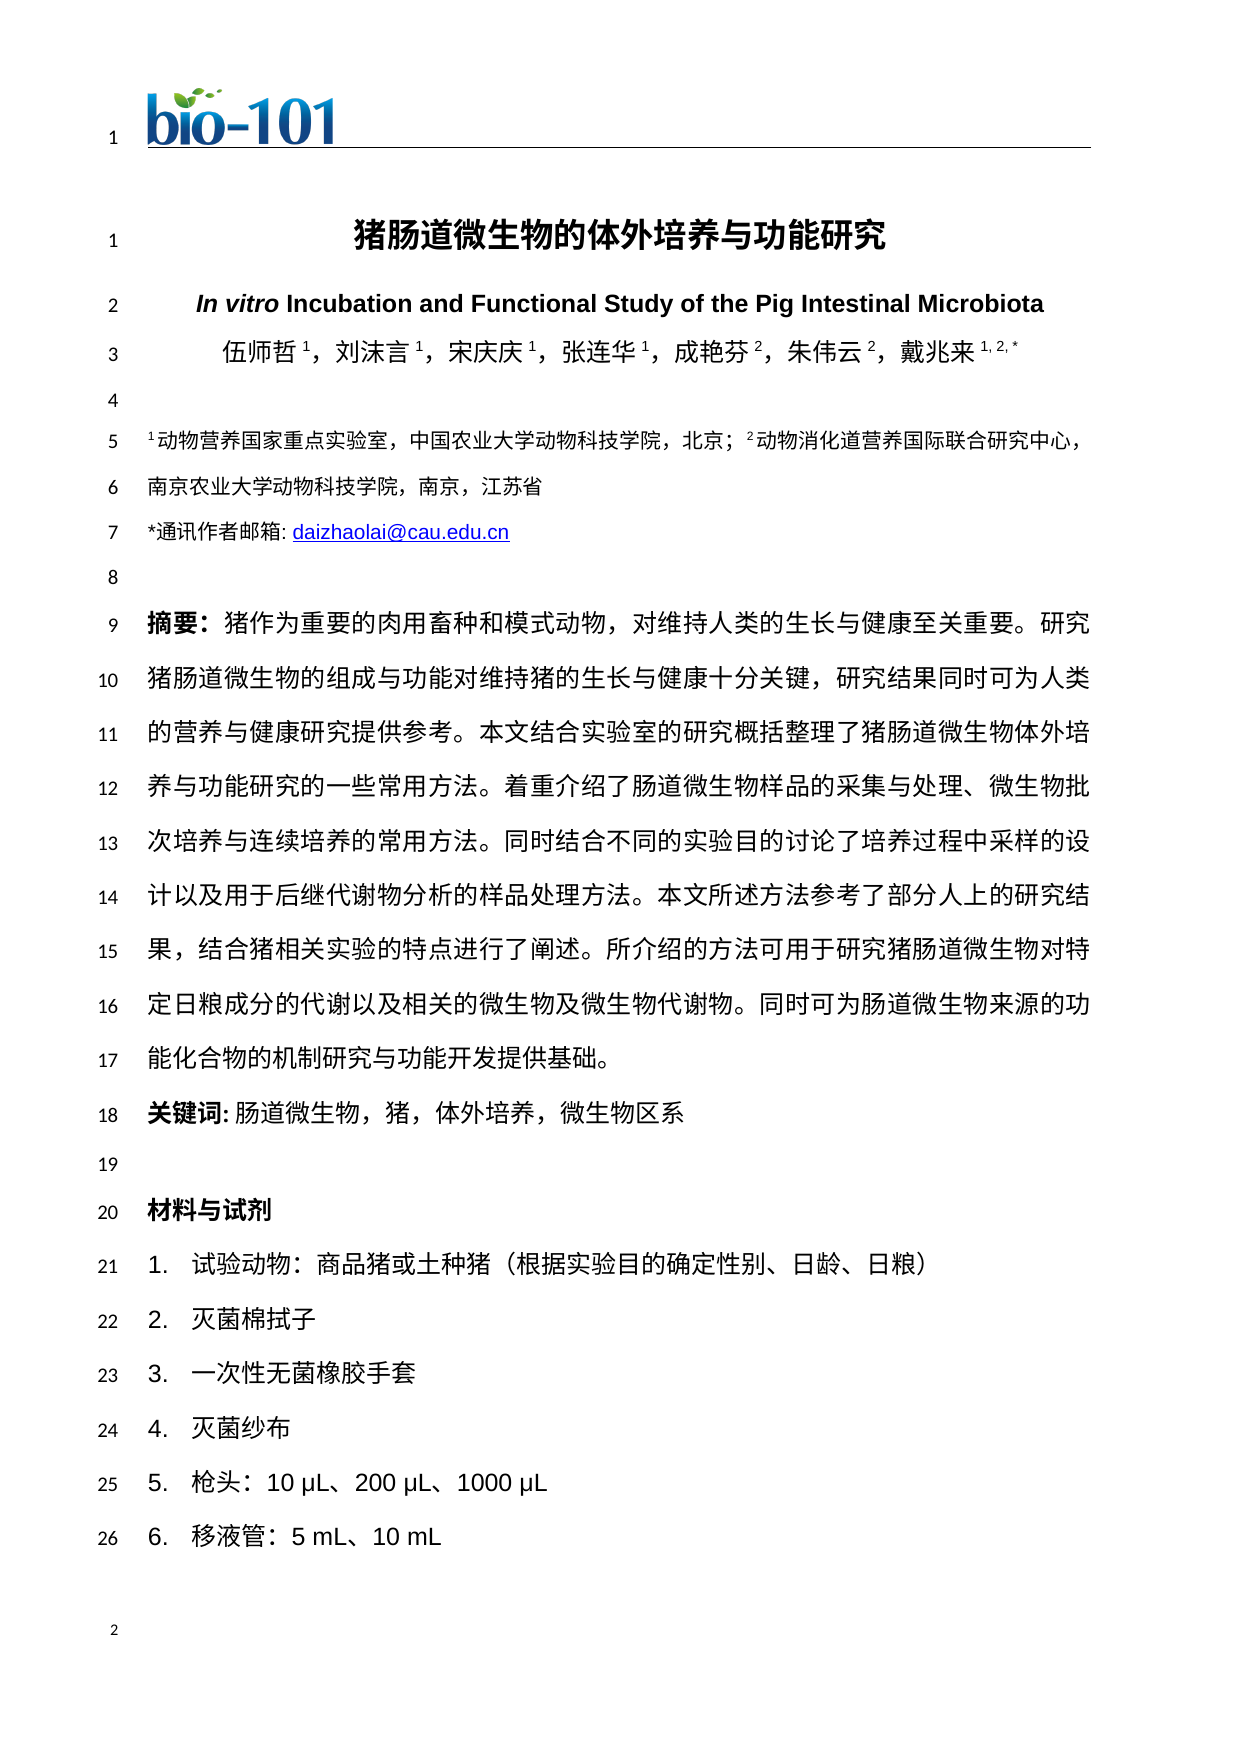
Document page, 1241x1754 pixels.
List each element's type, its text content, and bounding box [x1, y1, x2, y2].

text 关键词: 肠道微生物，猪，体外培养，微生物区系 [148, 1093, 1092, 1129]
text 猪肠道微生物的体外培养与功能研究 [148, 200, 1092, 265]
text 摘要：猪作为重要的肉用畜种和模式动物，对维持人类的生长与健康至关重要。研究猪肠道微生物的组成与功能对维持猪的生长与健康十分关键，研究结果同时可为人类的营养与健康研究提供参考。本文结合实验室的研究概括整理了猪肠道微生物体外培养与功能研究的一些常用方法。着重介绍了肠道微生物样品的采集与处理、微生物批次培养与连续培养的常用方法。同时结合不同的实验目的讨论了培养过程中采样的设计以及用于后继代谢物分析的样品处理方法。本文所述方法参考了部分人上的研究结果，结合猪相关实验的特点进行了阐述。所介绍的方法可用于研究猪肠道微生物对特定日粮成分的代谢以及相关的微生物及微生物代谢物。同时可为肠道微生物来源的功能化合物的机制研究与功能开发提供基础。 [148, 604, 1092, 1075]
list 枪头：10 μL、200 μL、1000 μL [148, 1462, 1092, 1499]
list 移液管：5 mL、10 mL [148, 1517, 1092, 1553]
text 材料与试剂 [148, 1191, 1092, 1227]
text 伍师哲1，刘沫言1，宋庆庆1，张连华1，成艳芬2，朱伟云2，戴兆来1, 2, * [148, 332, 1092, 369]
picture [147, 88, 333, 145]
list 一次性无菌橡胶手套 [148, 1354, 1092, 1390]
list 灭菌棉拭子 [148, 1299, 1092, 1336]
text *通讯作者邮箱: daizhaolai@cau.edu.cn [148, 515, 1092, 546]
list 灭菌纱布 [148, 1408, 1092, 1444]
text In vitro Incubation and Functional Study of the Pig Intestinal Microbiota [148, 289, 1092, 318]
text 1动物营养国家重点实验室，中国农业大学动物科技学院，北京；2动物消化道营养国际联合研究中心，南京农业大学动物科技学院，南京，江苏省 [148, 425, 1092, 500]
list 试验动物：商品猪或土种猪（根据实验目的确定性别、日龄、日粮） [148, 1245, 1092, 1281]
